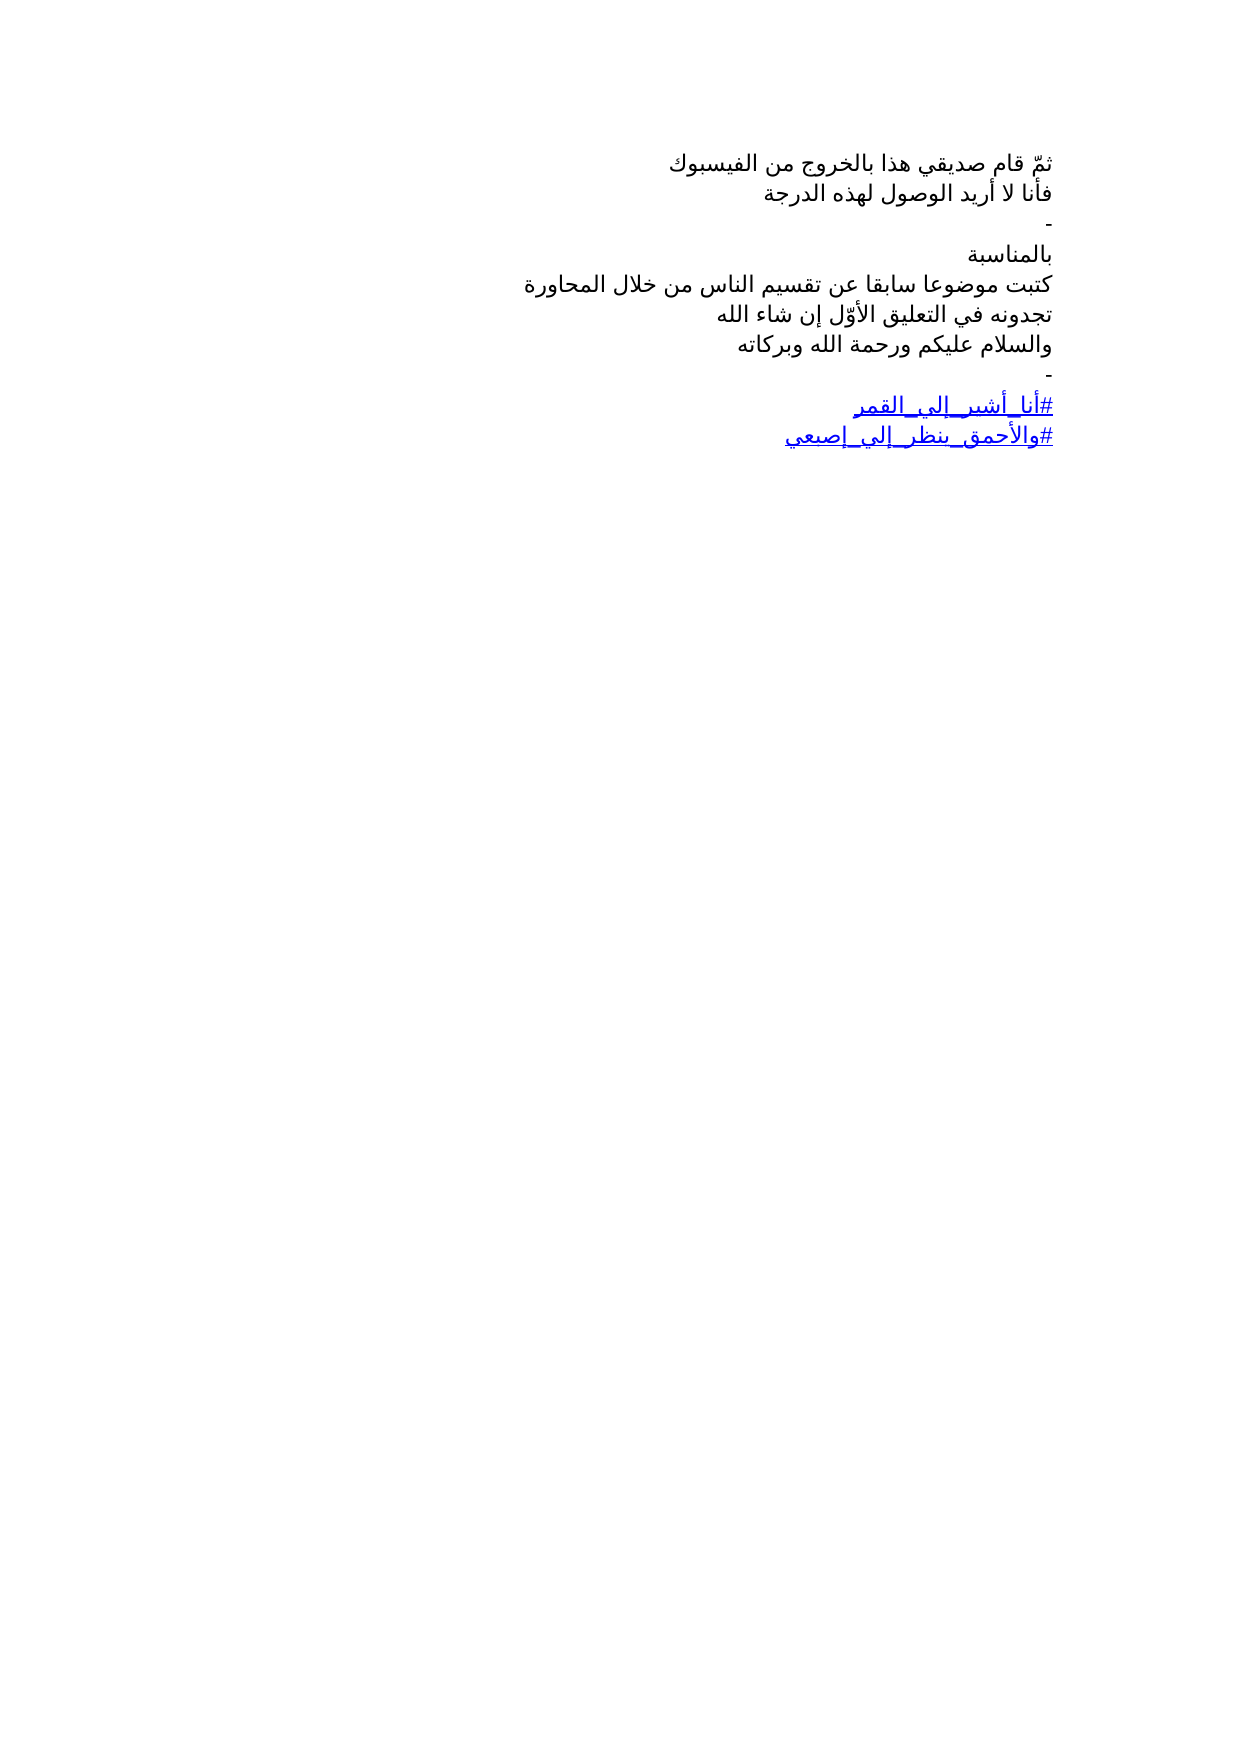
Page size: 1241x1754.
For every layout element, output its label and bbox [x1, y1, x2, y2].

text [187, 150, 1053, 448]
